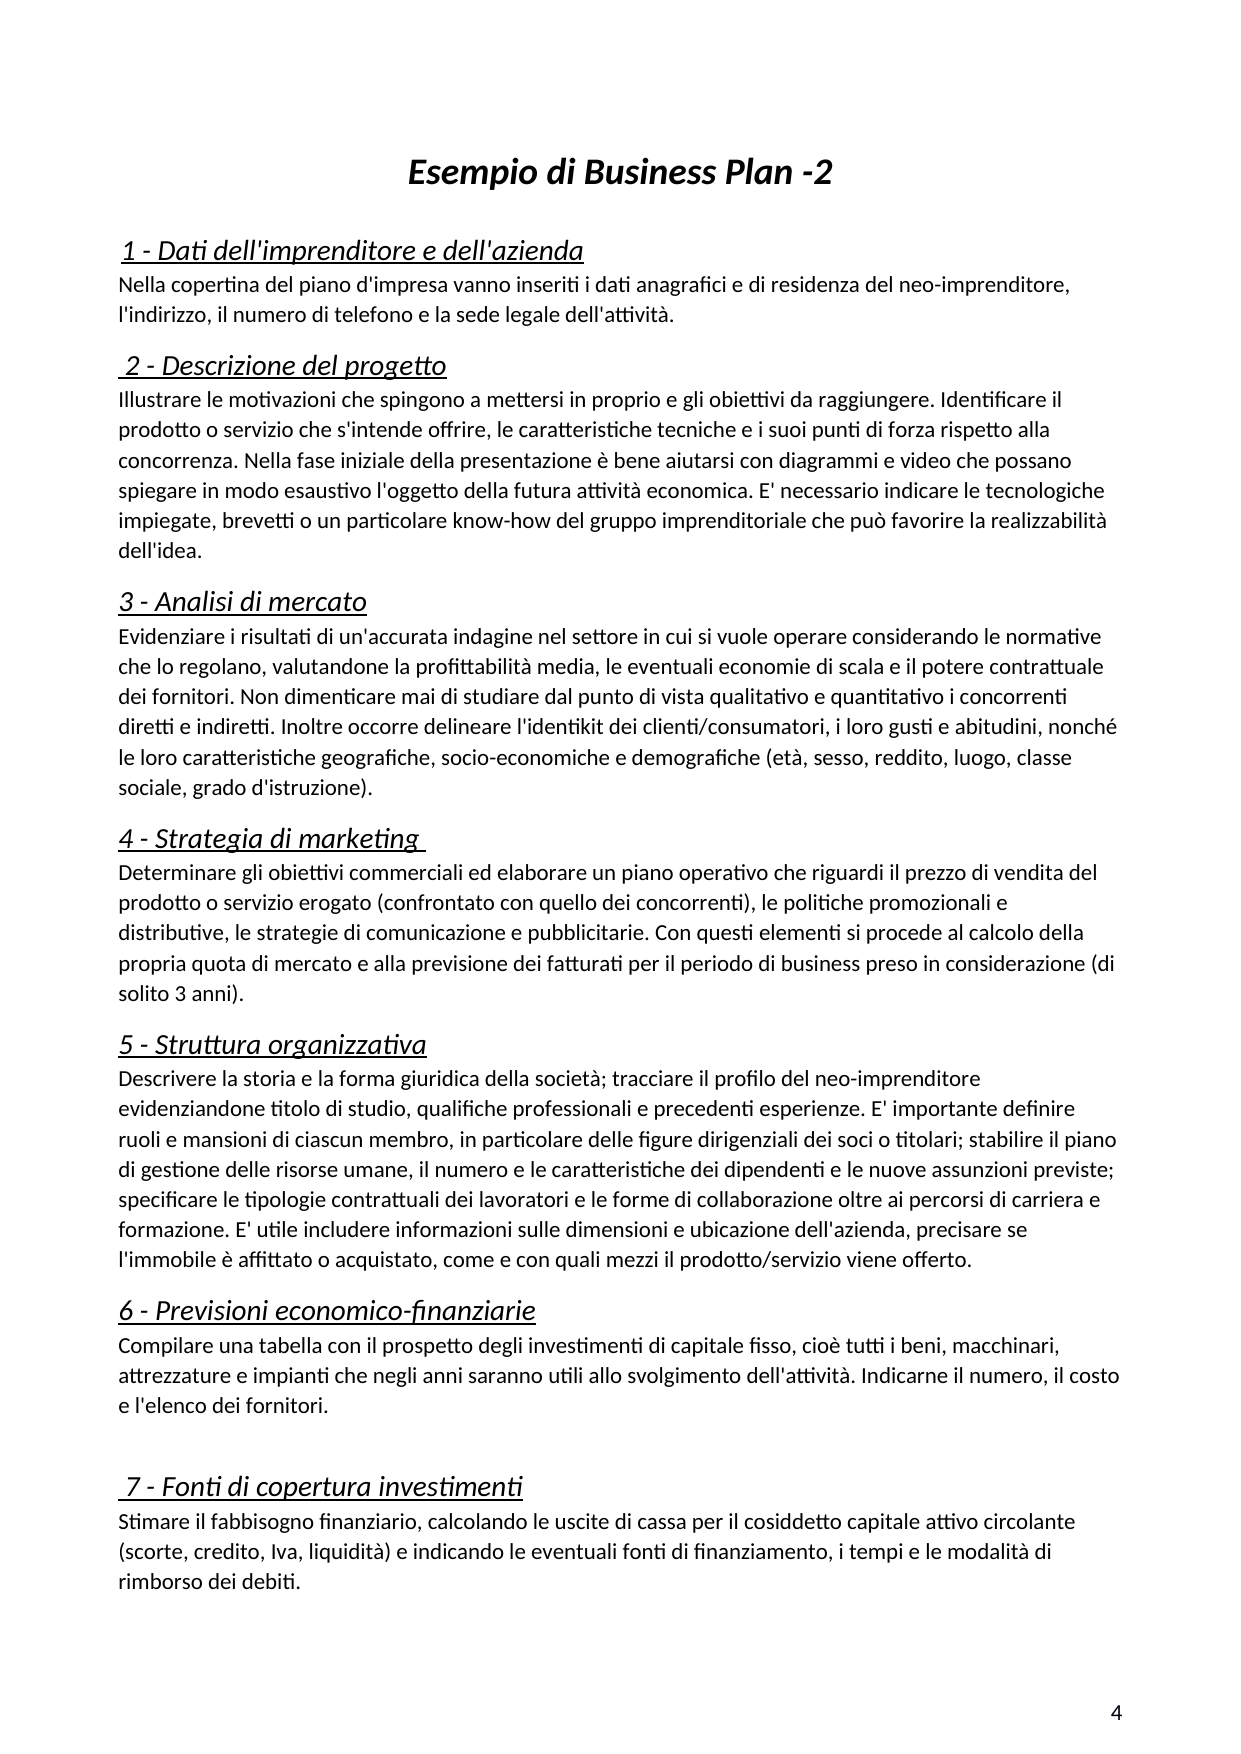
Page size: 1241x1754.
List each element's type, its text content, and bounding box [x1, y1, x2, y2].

subtitle 4 - Strategia di marketing [118, 820, 1122, 855]
subtitle 5 - Struttura organizzativa [118, 1026, 1122, 1061]
text Stimare il fabbisogno finanziario, calcolando le uscite di cassa per il cosiddetto capitale attivo circolante (scorte, credito, Iva, liquidità) e indicando le eventuali fonti di finanziamento, i tempi e le modalità di rimborso dei debiti. [118, 1507, 1122, 1595]
text 1 - Dati dell'imprenditore e dell'azienda [121, 232, 1122, 267]
subtitle 7 - Fonti di copertura investimenti [118, 1468, 1122, 1504]
text Descrivere la storia e la forma giuridica della società; tracciare il profilo del neo-imprenditore evidenziandone titolo di studio, qualifiche professionali e precedenti esperienze. E' importante definire ruoli e mansioni di ciascun membro, in particolare delle figure dirigenziali dei soci o titolari; stabilire il piano di gestione delle risorse umane, il numero e le caratteristiche dei dipendenti e le nuove assunzioni previste; specificare le tipologie contrattuali dei lavoratori e le forme di collaborazione oltre ai percorsi di carriera e formazione. E' utile includere informazioni sulle dimensioni e ubicazione dell'azienda, precisare se l'immobile è affittato o acquistato, come e con quali mezzi il prodotto/servizio viene offerto. [118, 1064, 1122, 1273]
subtitle 6 - Previsioni economico-finanziarie [118, 1292, 1122, 1328]
text Compilare una tabella con il prospetto degli investimenti di capitale fisso, cioè tutti i beni, macchinari, attrezzature e impianti che negli anni saranno utili allo svolgimento dell'attività. Indicarne il numero, il costo e l'elenco dei fornitori. [118, 1331, 1122, 1449]
text Evidenziare i risultati di un'accurata indagine nel settore in cui si vuole operare considerando le normative che lo regolano, valutandone la profittabilità media, le eventuali economie di scala e il potere contrattuale dei fornitori. Non dimenticare mai di studiare dal punto di vista qualitativo e quantitativo i concorrenti diretti e indiretti. Inoltre occorre delineare l'identikit dei clienti/consumatori, i loro gusti e abitudini, nonché le loro caratteristiche geografiche, socio-economiche e demografiche (età, sesso, reddito, luogo, classe sociale, grado d'istruzione). [118, 622, 1122, 801]
subtitle 3 - Analisi di mercato [118, 583, 1122, 619]
text Illustrare le motivazioni che spingono a mettersi in proprio e gli obiettivi da raggiungere. Identificare il prodotto o servizio che s'intende offrire, le caratteristiche tecniche e i suoi punti di forza rispetto alla concorrenza. Nella fase iniziale della presentazione è bene aiutarsi con diagrammi e video che possano spiegare in modo esaustivo l'oggetto della futura attività economica. E' necessario indicare le tecnologiche impiegate, brevetti o un particolare know-how del gruppo imprenditoriale che può favorire la realizzabilità dell'idea. [118, 385, 1122, 564]
text Nella copertina del piano d'impresa vanno inseriti i dati anagrafici e di residenza del neo-imprenditore, l'indirizzo, il numero di telefono e la sede legale dell'attività. [118, 270, 1122, 328]
subtitle 2 - Descrizione del progetto [118, 347, 1122, 383]
text Esempio di Business Plan -2 [118, 148, 1122, 193]
text Determinare gli obiettivi commerciali ed elaborare un piano operativo che riguardi il prezzo di vendita del prodotto o servizio erogato (confrontato con quello dei concorrenti), le politiche promozionali e distributive, le strategie di comunicazione e pubblicitarie. Con questi elementi si procede al calcolo della propria quota di mercato e alla previsione dei fatturati per il periodo di business preso in considerazione (di solito 3 anni). [118, 858, 1122, 1007]
